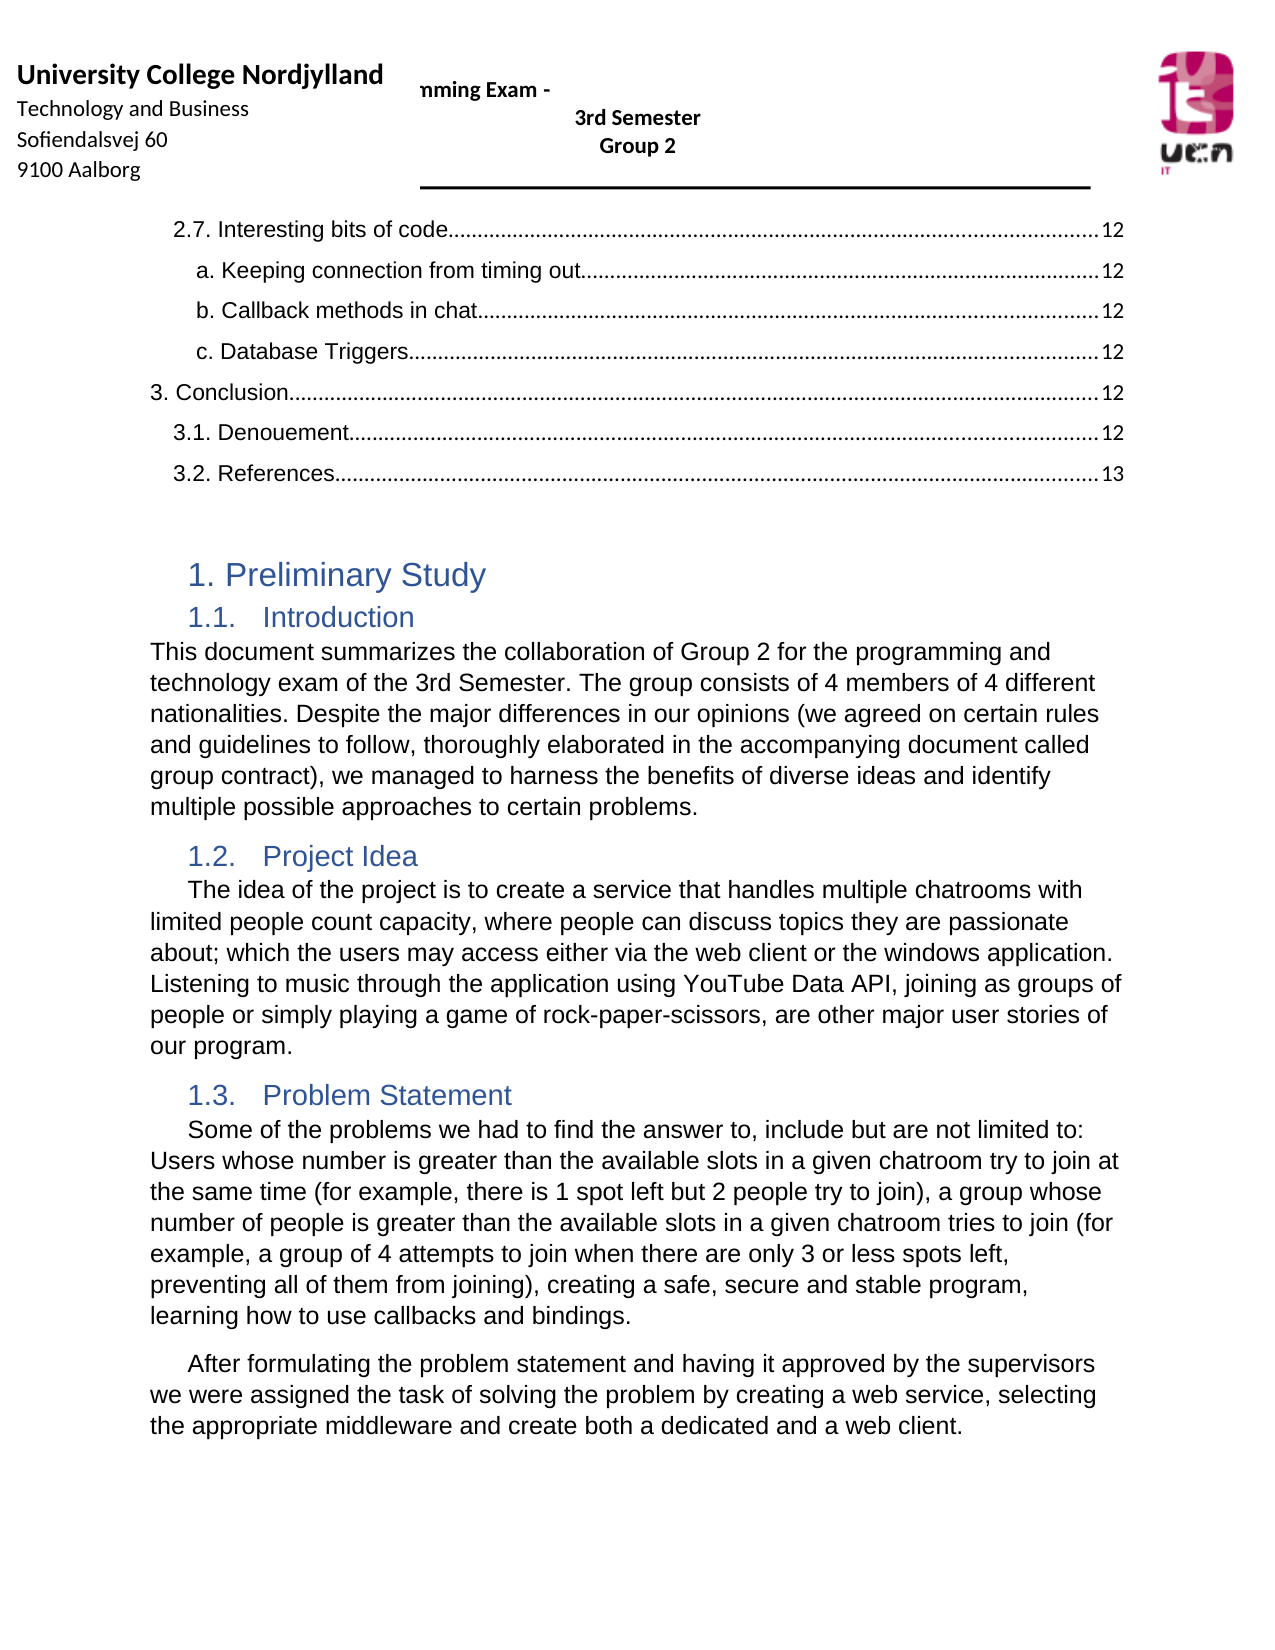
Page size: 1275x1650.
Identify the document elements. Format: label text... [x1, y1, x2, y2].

text 3. Conclusion 12 [150, 378, 1125, 406]
text 3.1. Denouement 12 [173, 418, 1125, 446]
picture [1143, 45, 1247, 177]
subtitle Project Idea [187, 839, 1125, 873]
text After formulating the problem statement and having it approved by the supervisors we were assigned the task of solving the problem by creating a web service, selecting the appropriate middleware and create both a dedicated and a web client. [150, 1348, 1125, 1439]
subtitle Problem Statement [187, 1078, 1125, 1112]
subtitle Preliminary Study [187, 555, 1125, 593]
text c. Database Triggers 12 [196, 337, 1125, 365]
text 2.7. Interesting bits of code 12 [173, 215, 1125, 243]
subtitle Introduction [187, 600, 1125, 634]
text b. Callback methods in chat 12 [196, 296, 1125, 324]
text a. Keeping connection from timing out 12 [196, 256, 1125, 284]
text 3.2. References 13 [173, 459, 1125, 487]
text Some of the problems we had to find the answer to, include but are not limited to: Users whose number is greater than the available slots in a given chatroom try to join at the same time (for example, there is 1 spot left but 2 people try to join), a group whose number of people is greater than the available slots in a given chatroom tries to join (for example, a group of 4 attempts to join when there are only 3 or less spots left, preventing all of them from joining), creating a safe, secure and stable program, learning how to use callbacks and bindings. [150, 1114, 1125, 1329]
text This document summarizes the collaboration of Group 2 for the programming and technology exam of the 3rd Semester. The group consists of 4 members of 4 different nationalities. Despite the major differences in our opinions (we agreed on certain rules and guidelines to follow, thoroughly elaborated in the accompanying document called group contract), we managed to harness the benefits of diverse ideas and identify multiple possible approaches to certain problems. [150, 636, 1125, 820]
text The idea of the project is to create a service that handles multiple chatrooms with limited people count capacity, where people can discuss topics they are passionate about; which the users may access either via the web client or the windows application. Listening to music through the application using YouTube Data API, joining as groups of people or simply playing a game of rock-paper-scissors, are other major user stories of our program. [150, 876, 1125, 1059]
